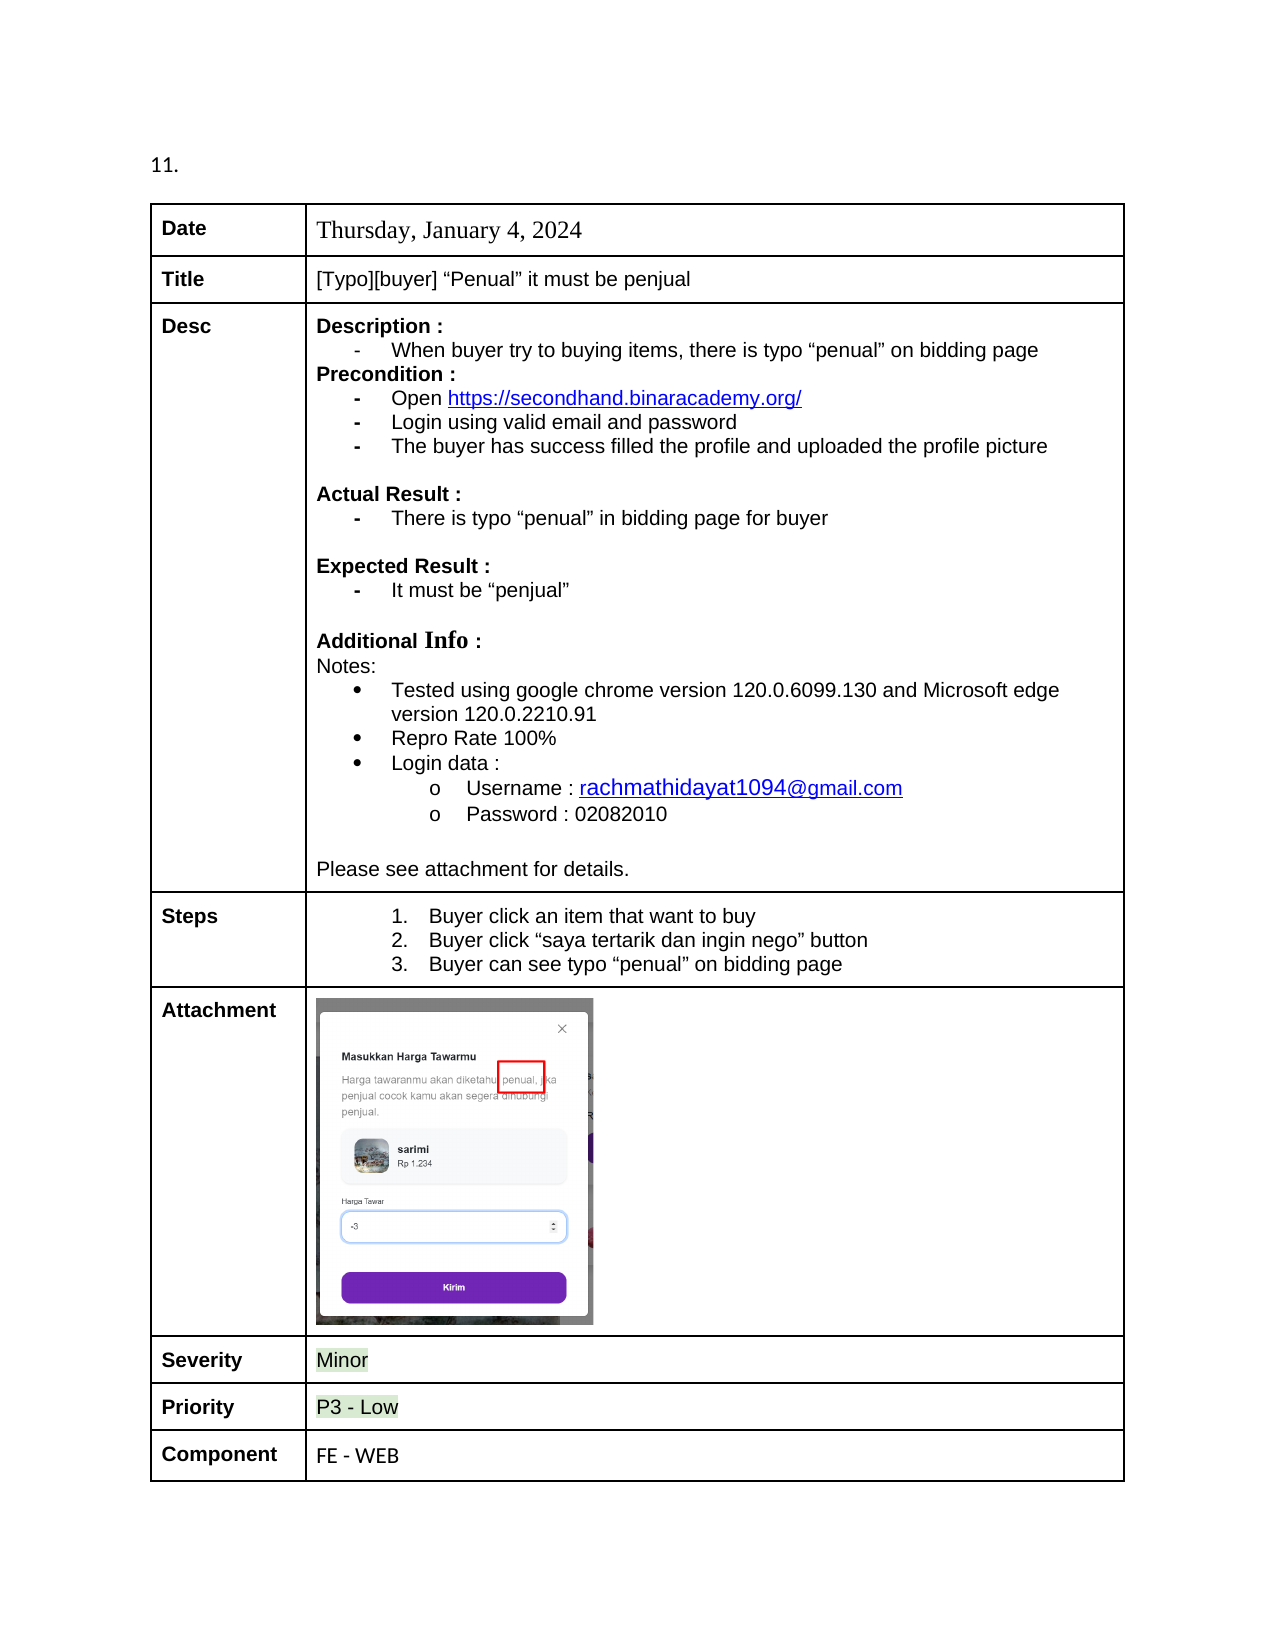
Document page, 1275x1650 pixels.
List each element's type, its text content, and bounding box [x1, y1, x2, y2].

table_cell Priority [152, 1384, 305, 1429]
table_cell Desc [152, 304, 305, 891]
table_cell Steps [152, 893, 305, 986]
table_cell [Typo][buyer] “Penual” it must be penjual [307, 257, 1123, 302]
table_cell Buyer click an item that want to buy Buyer click “saya tertarik dan ingin nego” button Buyer can see typo “penual” on bidding page [307, 893, 1123, 986]
table_cell [307, 988, 1123, 1335]
table_cell Attachment [152, 988, 305, 1335]
picture [316, 998, 594, 1325]
table_cell [307, 1384, 1123, 1429]
table_cell [307, 1337, 1123, 1382]
table_header Date [152, 205, 305, 255]
table_cell Component [152, 1431, 305, 1480]
text 11. [150, 150, 1125, 178]
table_cell Title [152, 257, 305, 302]
table_cell Description : When buyer try to buying items, there is typo “penual” on bidding page Precondition : Open https://secondhand.binaracademy.org/ Login using valid email and password The buyer has success filled the profile and uploaded the profile picture Actual Result : There is typo “penual” in bidding page for buyer Expected Result : It must be “penjual” Additional Info : Notes: Tested using google chrome version 120.0.6099.130 and Microsoft edge version 120.0.2210.91 Repro Rate 100% Login data : Username : rachmathidayat1094@gmail.com Password : 02082010 Please see attachment for details. [307, 304, 1123, 891]
table_cell Severity [152, 1337, 305, 1382]
